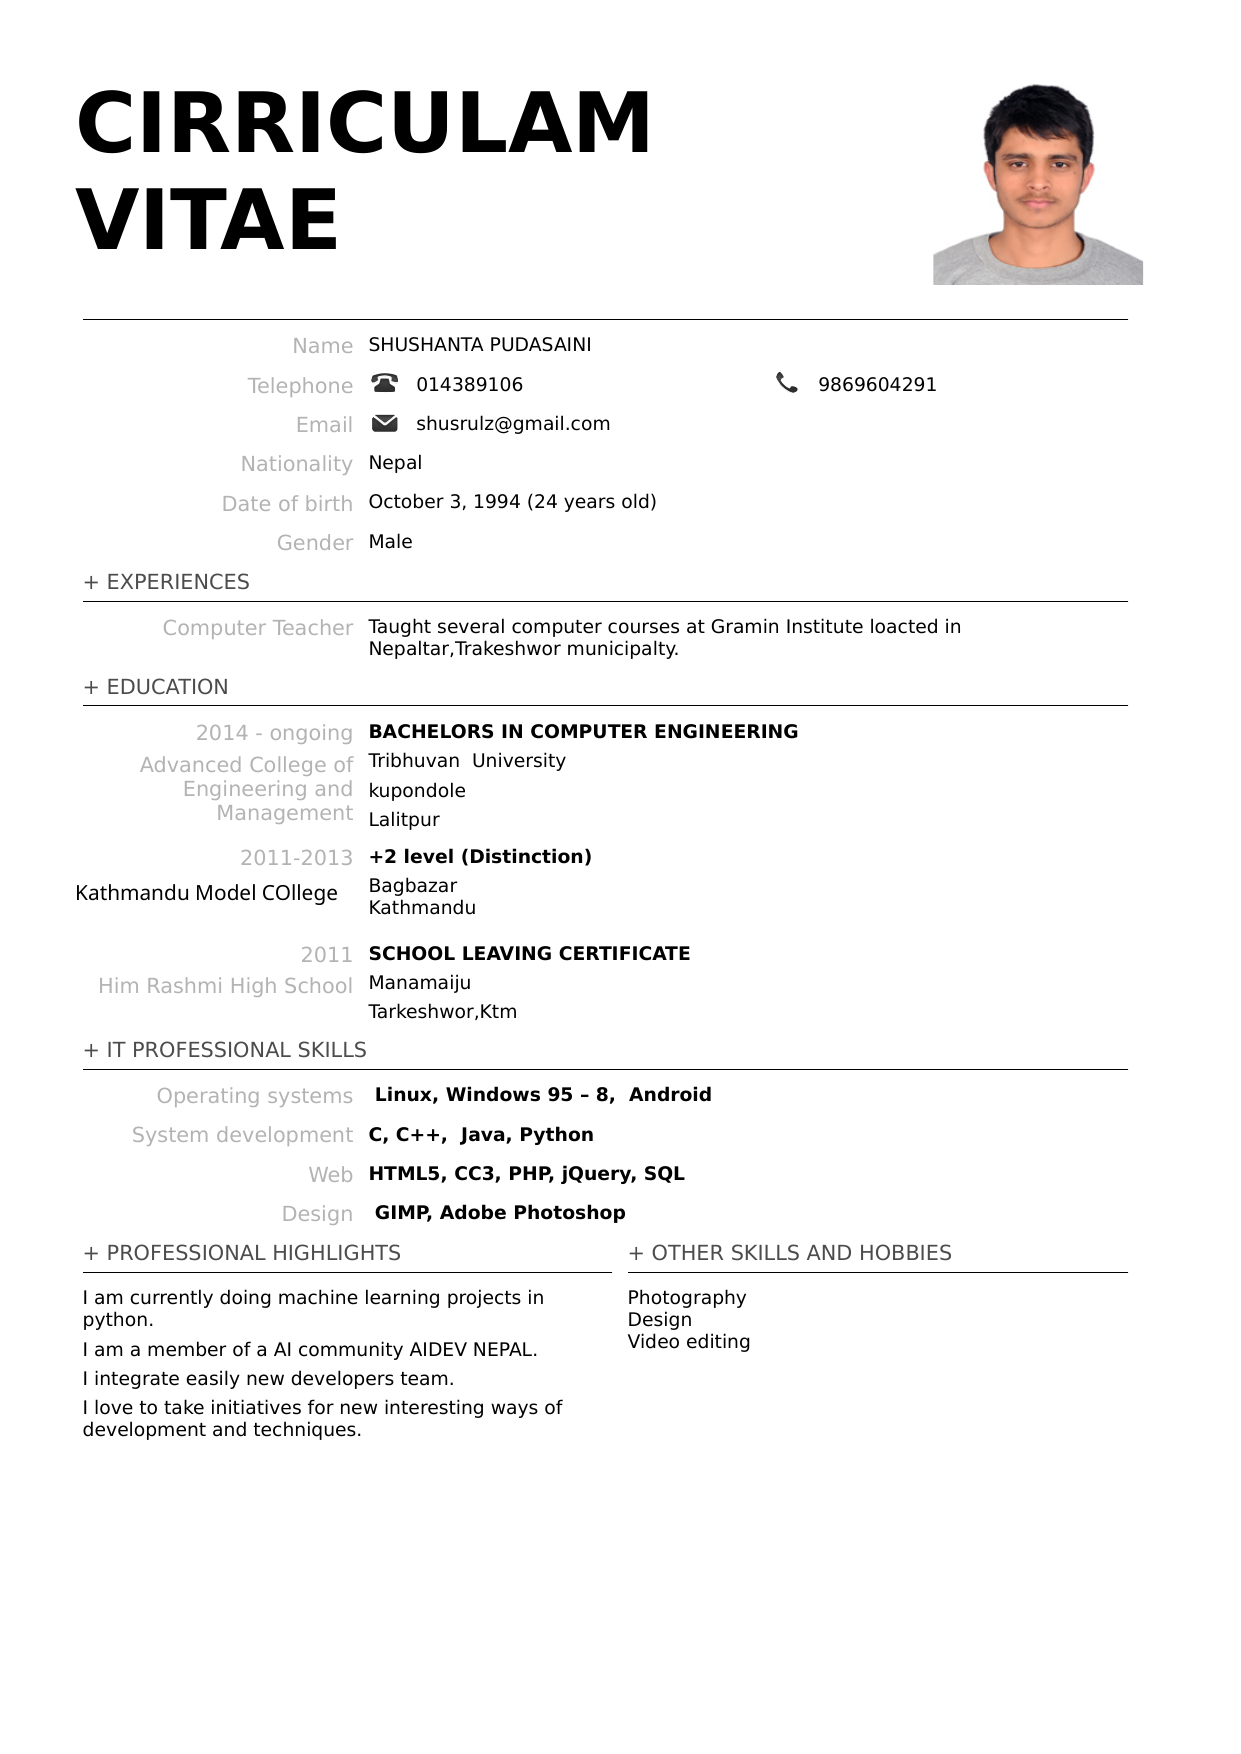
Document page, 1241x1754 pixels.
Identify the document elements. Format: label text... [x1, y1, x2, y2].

table_cell + PROFESSIONAL HIGHLIGHTS [75, 1234, 620, 1280]
table_cell SHUSHANTA PUDASAINI [361, 327, 1136, 366]
table_cell Computer Teacher [75, 609, 361, 667]
table_cell Name [75, 327, 361, 366]
table_header CIRRICULAM VITAE [75, 75, 940, 281]
table_cell BACHELORS IN COMPUTER ENGINEERING Tribhuvan University kupondole Lalitpur [361, 714, 1136, 838]
table_cell 2014 - ongoing Advanced College of Engineering and Management [75, 714, 361, 838]
table_cell GIMP, Adobe Photoshop [361, 1195, 1136, 1234]
table_cell Nepal [361, 445, 1136, 484]
table_cell 9869604291 [811, 366, 1136, 406]
table_cell Photography Design Video editing [620, 1280, 1136, 1449]
table_cell 2011 Him Rashmi High School [75, 935, 361, 1031]
table_cell 2011-2013 Kathmandu Model COllege [75, 839, 361, 935]
table_cell Linux, Windows 95 – 8, Android [361, 1077, 1136, 1116]
table_cell + IT PROFESSIONAL SKILLS [75, 1031, 1136, 1077]
table_cell Operating systems [75, 1077, 361, 1116]
table_cell Telephone [75, 366, 361, 406]
picture [1136, 75, 1144, 285]
table_cell SCHOOL LEAVING CERTIFICATE Manamaiju Tarkeshwor,Ktm [361, 935, 1136, 1031]
table_cell [75, 281, 1136, 327]
table_cell Web [75, 1155, 361, 1194]
table_cell Gender [75, 523, 361, 563]
table_cell System development [75, 1116, 361, 1155]
table_cell C, C++, Java, Python [361, 1116, 1136, 1155]
table_cell Taught several computer courses at Gramin Institute loacted in Nepaltar,Trakeshwor municipalty. [361, 609, 1136, 667]
table_cell HTML5, CC3, PHP, jQuery, SQL [361, 1155, 1136, 1194]
table_cell I am currently doing machine learning projects in python. I am a member of a AI community AIDEV NEPAL. I integrate easily new developers team. I love to take initiatives for new interesting ways of development and techniques. [75, 1280, 620, 1449]
table_cell [361, 366, 408, 406]
table_cell [361, 406, 408, 445]
table_cell Email [75, 406, 361, 445]
table_cell + OTHER SKILLS AND HOBBIES [620, 1234, 1136, 1280]
table_cell + EDUCATION [75, 668, 1136, 713]
table_cell Design [75, 1195, 361, 1234]
table_cell +2 level (Distinction) Bagbazar Kathmandu [361, 839, 1136, 935]
table_cell Male [361, 523, 1136, 563]
table_header [940, 75, 1136, 281]
table_cell shusrulz@gmail.com [409, 406, 1136, 445]
table_cell 014389106 [409, 366, 763, 406]
table_cell Nationality [75, 445, 361, 484]
table_cell [763, 366, 811, 406]
table_cell October 3, 1994 (24 years old) [361, 484, 1136, 523]
table_cell Date of birth [75, 484, 361, 523]
table_cell + EXPERIENCES [75, 563, 1136, 609]
